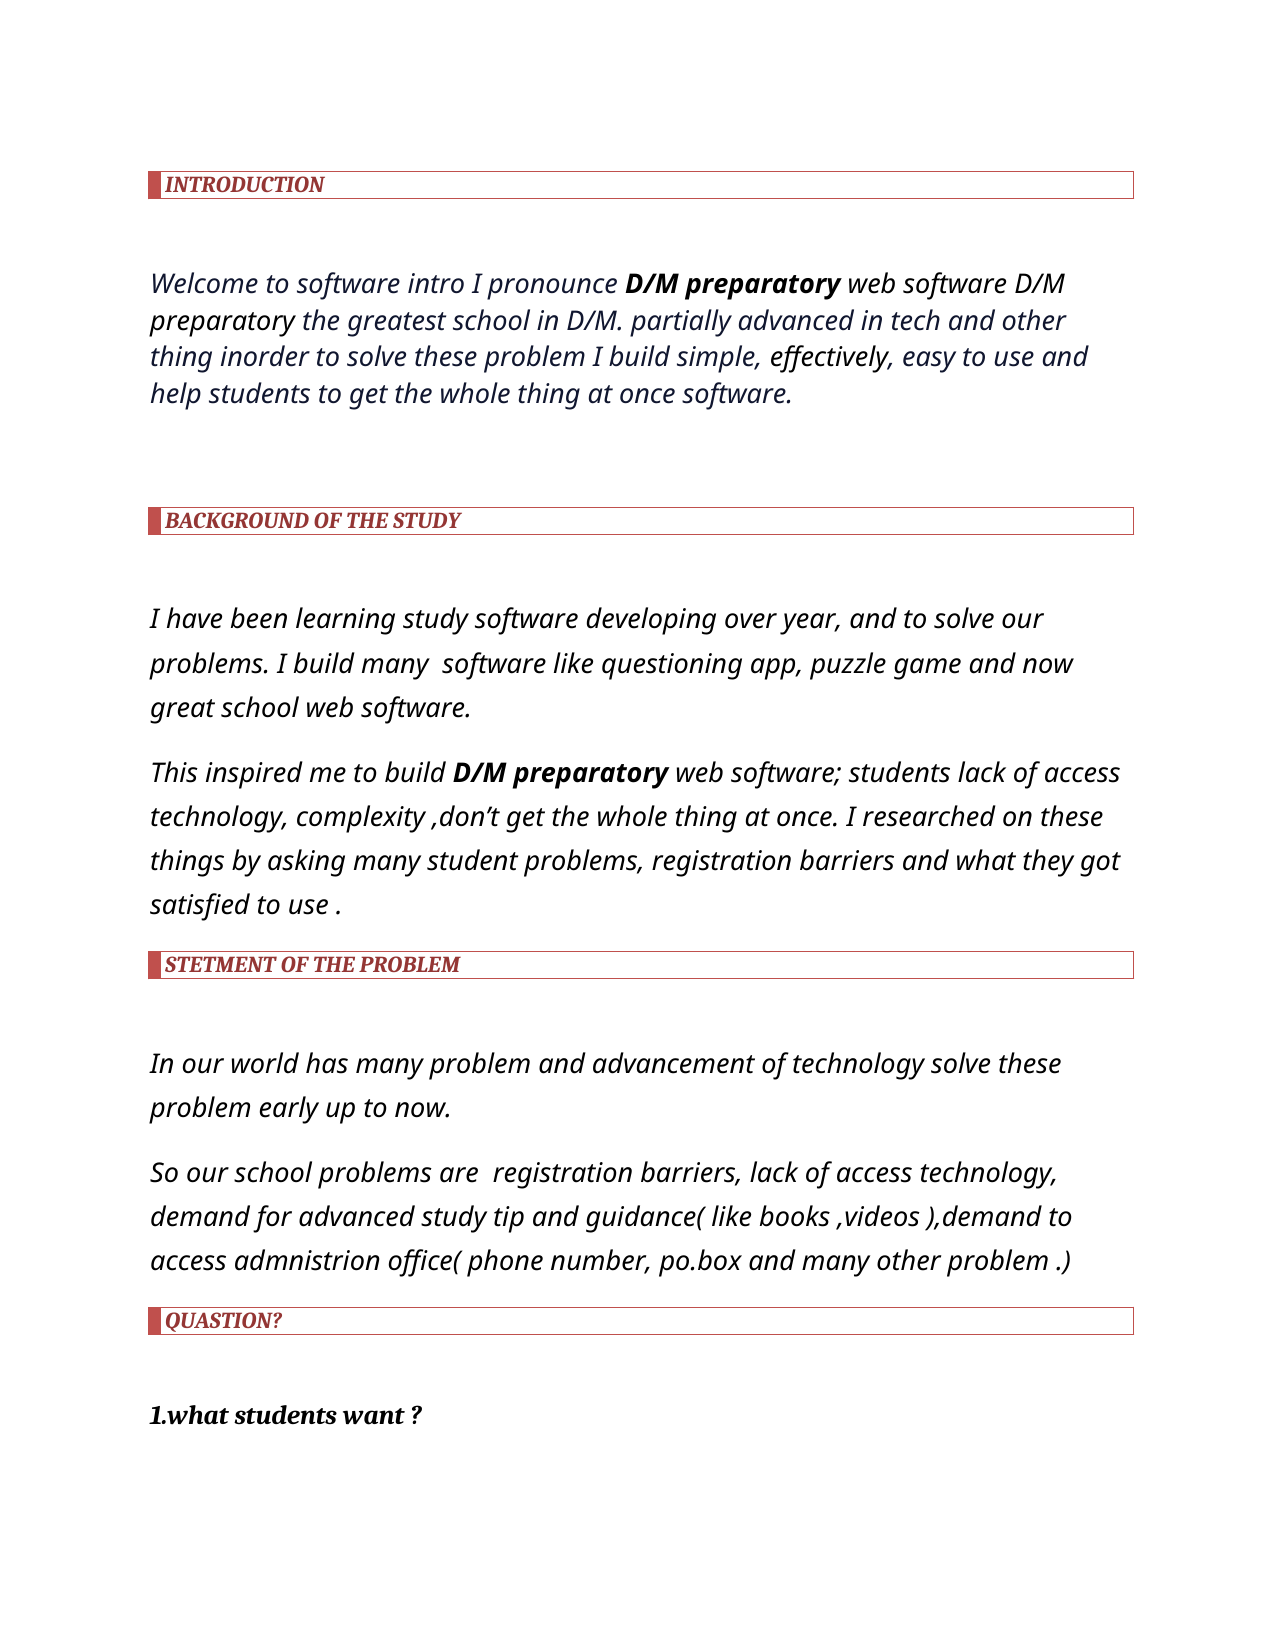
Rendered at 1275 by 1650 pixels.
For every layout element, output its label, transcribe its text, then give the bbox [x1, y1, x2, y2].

text I have been learning study software developing over year, and to solve our problems. I build many software like questioning app, puzzle game and now great school web software. [150, 600, 1125, 725]
text 1.what students want ? [150, 1400, 1125, 1431]
subtitle QUASTION? [161, 1308, 1133, 1334]
subtitle BACKGROUND OF THE STUDY [161, 508, 1133, 534]
text This inspired me to build D/M preparatory web software; students lack of access technology, complexity ,don’t get the whole thing at once. I researched on these things by asking many student problems, registration barriers and what they got satisfied to use . [150, 753, 1125, 923]
text In our world has many problem and advancement of technology solve these problem early up to now. [150, 1044, 1125, 1125]
subtitle INTRODUCTION [161, 172, 1133, 198]
text Welcome to software intro I pronounce D/M preparatory web software D/M preparatory the greatest school in D/M. partially advanced in tech and other thing inorder to solve these problem I build simple, effectively, easy to use and help students to get the whole thing at once software. [150, 264, 1125, 412]
subtitle STETMENT OF THE PROBLEM [161, 952, 1133, 978]
text So our school problems are registration barriers, lack of access technology, demand for advanced study tip and guidance( like books ,videos ),demand to access admnistrion office( phone number, po.box and many other problem .) [150, 1153, 1125, 1278]
